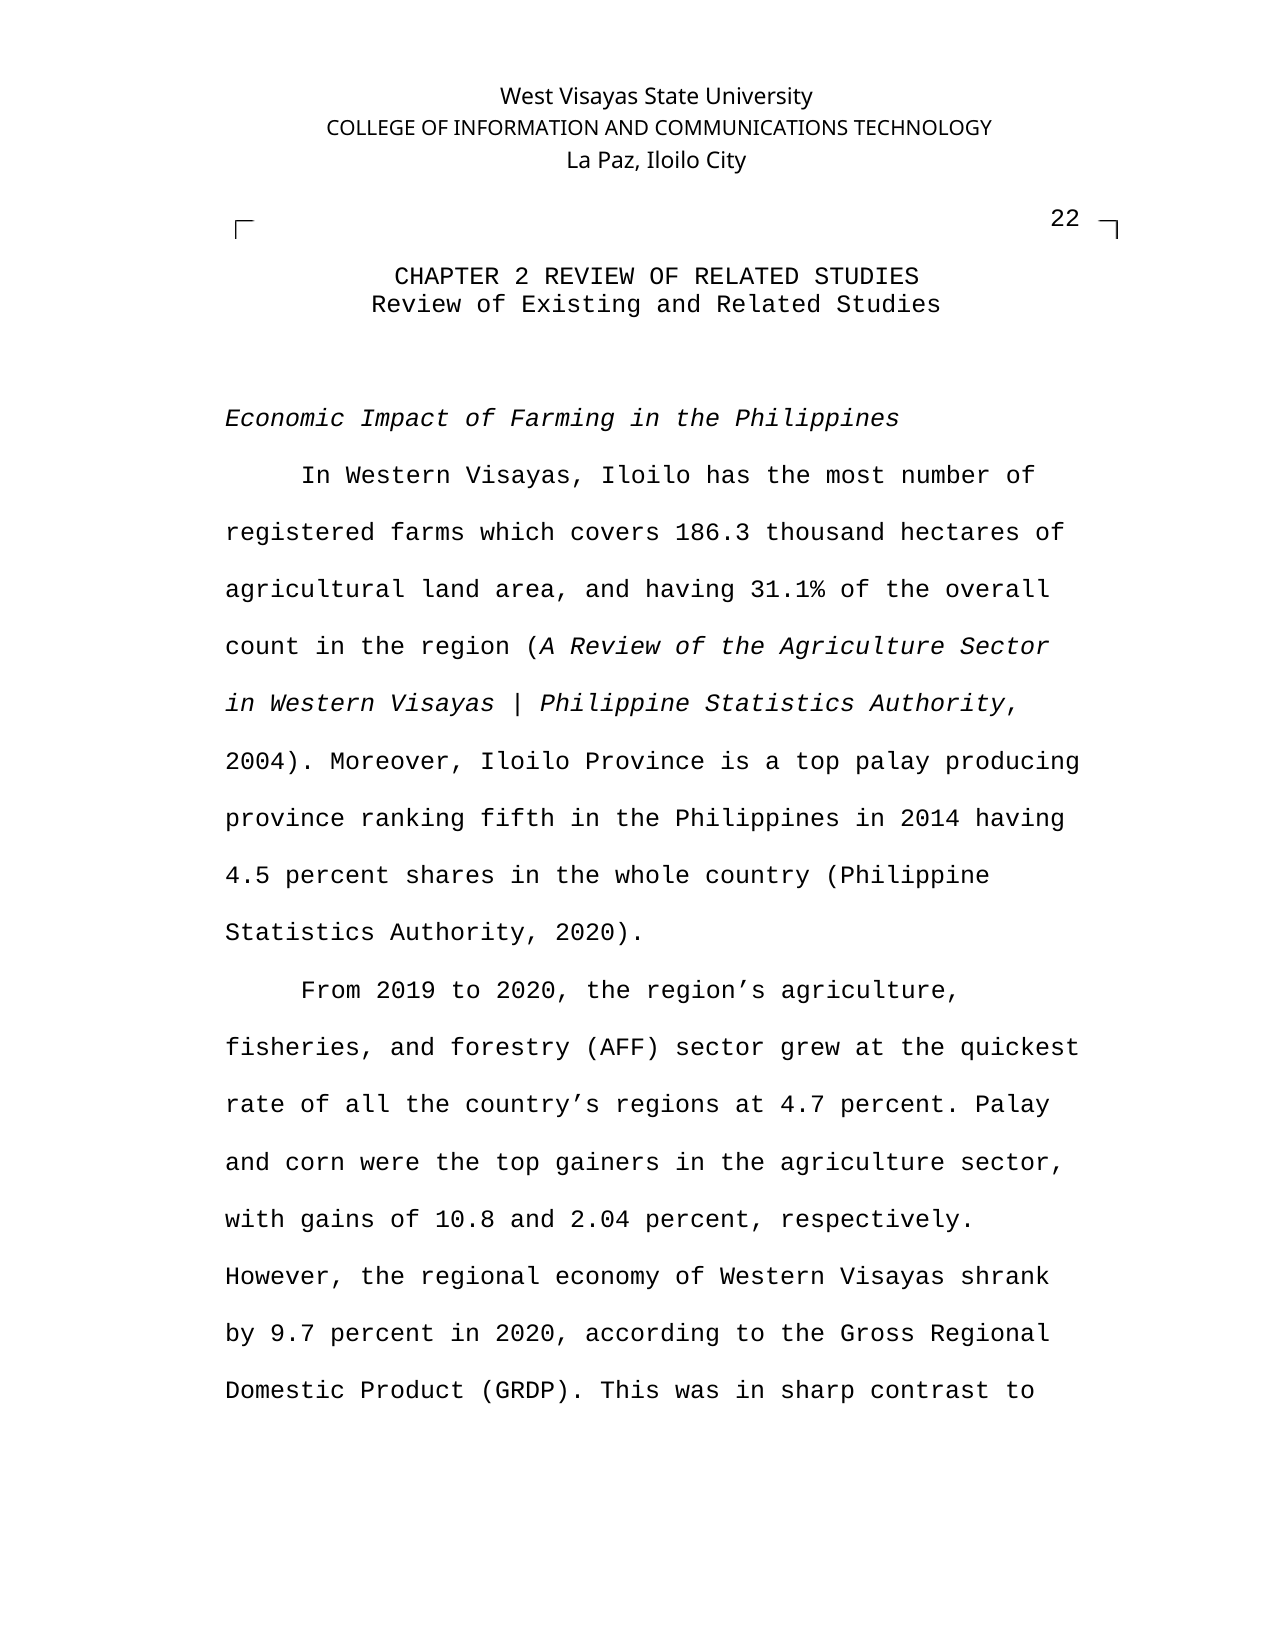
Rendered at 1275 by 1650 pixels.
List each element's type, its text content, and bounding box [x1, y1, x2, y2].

subtitle Economic Impact of Farming in the Philippines [225, 406, 1087, 434]
text Review of Existing and Related Studies [247, 292, 1065, 320]
text In Western Visayas, Iloilo has the most number of registered farms which covers 186.3 thousand hectares of agricultural land area, and having 31.1% of the overall count in the region (A Review of the Agriculture Sector in Western Visayas | Philippine Statistics Authority, 2004). Moreover, Iloilo Province is a top palay producing province ranking fifth in the Philippines in 2014 having 4.5 percent shares in the whole country (Philippine Statistics Authority, 2020). [225, 462, 1080, 948]
text CHAPTER 2 REVIEW OF RELATED STUDIES [225, 264, 1088, 292]
picture [235, 220, 1118, 239]
